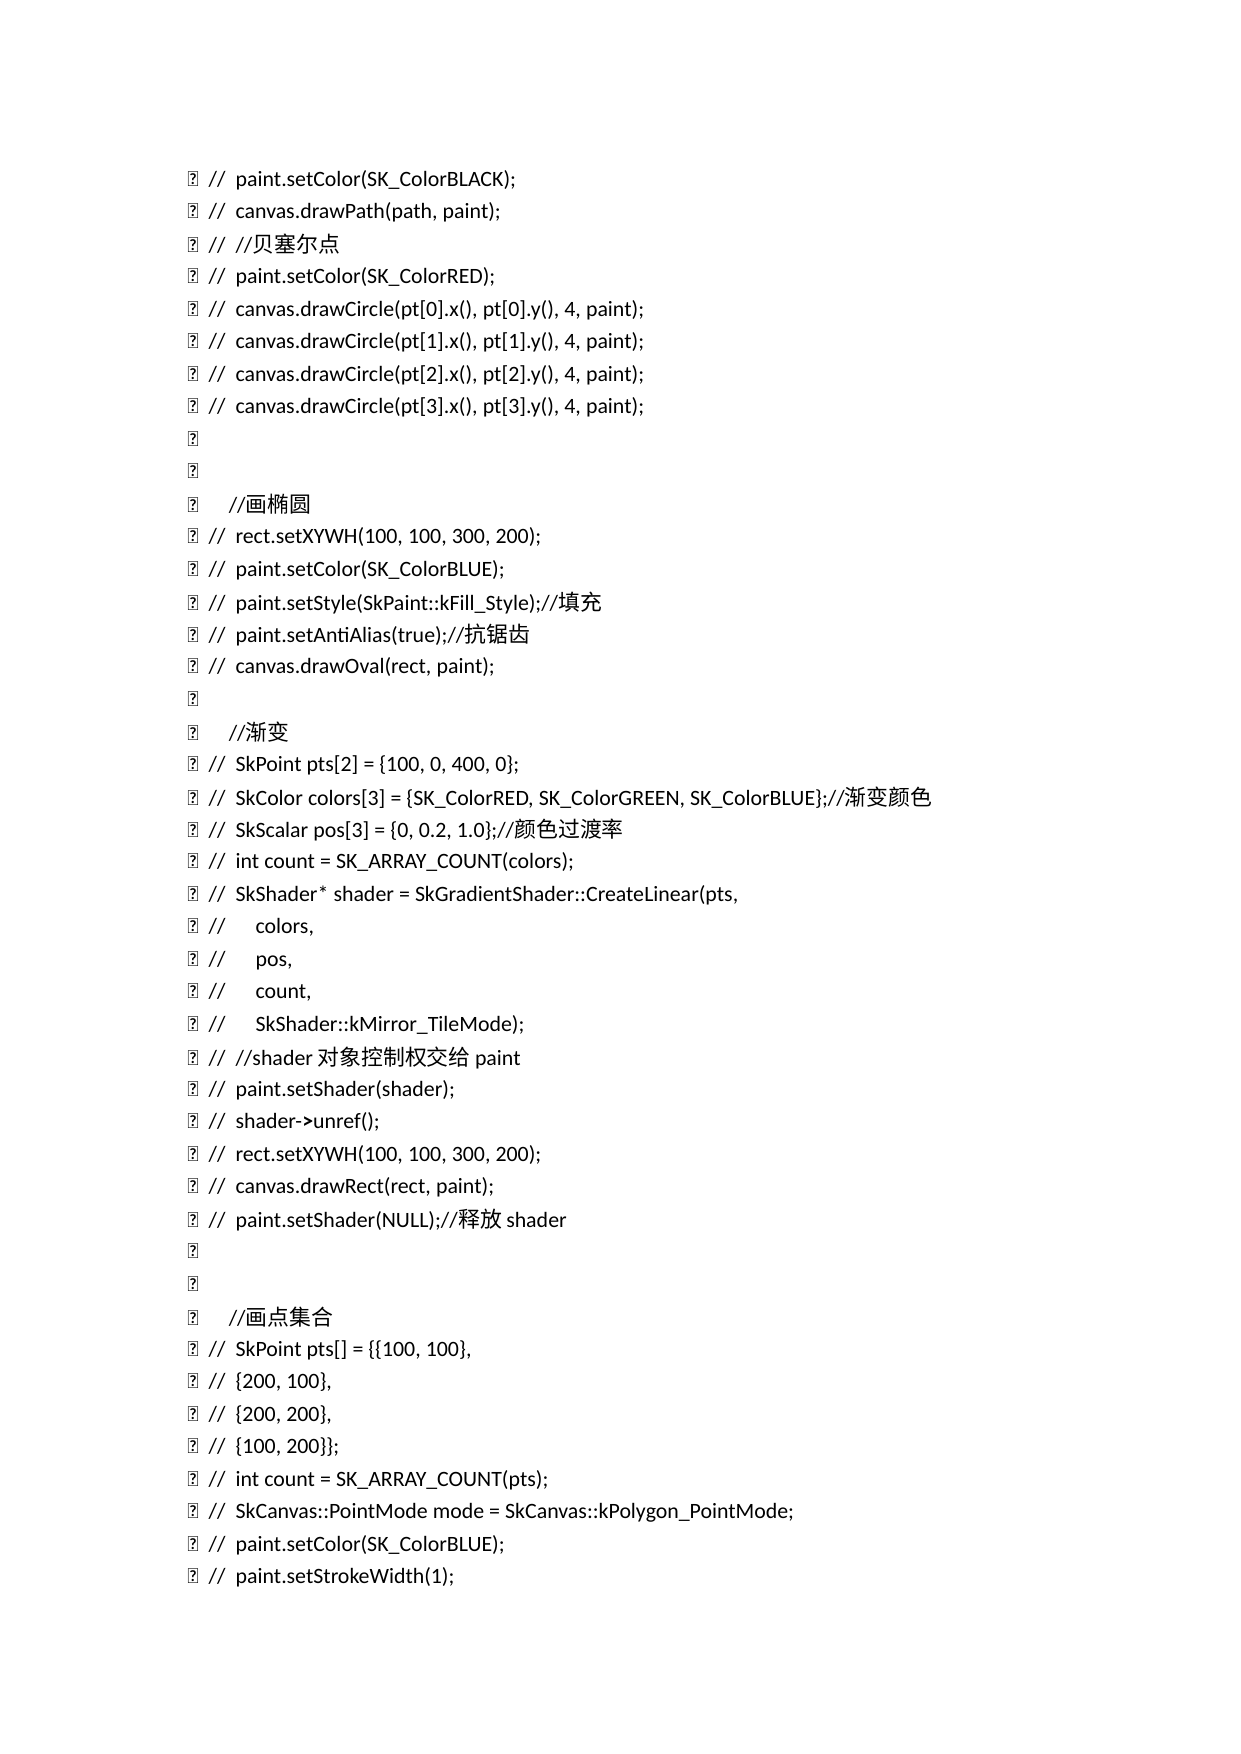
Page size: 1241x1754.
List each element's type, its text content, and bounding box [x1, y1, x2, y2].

text  // //shader对象控制权交给paint [187, 1039, 1053, 1072]
text  // canvas.drawCircle(pt[2].x(), pt[2].y(), 4, paint); [187, 357, 1053, 389]
text  [187, 1234, 1053, 1267]
text  // SkCanvas::PointMode mode = SkCanvas::kPolygon_PointMode; [187, 1494, 1053, 1527]
text  // SkPoint pts[2] = {100, 0, 400, 0}; [187, 747, 1053, 779]
text  //画点集合 [187, 1299, 1053, 1332]
text  // paint.setShader(NULL);//释放shader [187, 1202, 1053, 1234]
text  // paint.setShader(shader); [187, 1072, 1053, 1104]
text  // colors, [187, 909, 1053, 942]
text  //画椭圆 [187, 487, 1053, 519]
text  [187, 454, 1053, 487]
text  // SkShader::kMirror_TileMode); [187, 1007, 1053, 1039]
text  // paint.setStrokeWidth(1); [187, 1559, 1053, 1592]
text  [187, 1267, 1053, 1299]
text  [187, 682, 1053, 714]
text  // paint.setColor(SK_ColorBLUE); [187, 552, 1053, 584]
text  // int count = SK_ARRAY_COUNT(pts); [187, 1462, 1053, 1494]
text  // paint.setAntiAlias(true);//抗锯齿 [187, 617, 1053, 649]
text  // {100, 200}}; [187, 1429, 1053, 1462]
text  // SkPoint pts[] = {{100, 100}, [187, 1332, 1053, 1364]
text  // paint.setColor(SK_ColorBLACK); [187, 162, 1053, 194]
text  // rect.setXYWH(100, 100, 300, 200); [187, 1137, 1053, 1169]
text  // pos, [187, 942, 1053, 974]
text  //渐变 [187, 714, 1053, 747]
text  [187, 422, 1053, 454]
text  // {200, 200}, [187, 1397, 1053, 1429]
text  // canvas.drawCircle(pt[0].x(), pt[0].y(), 4, paint); [187, 292, 1053, 324]
text  // canvas.drawCircle(pt[1].x(), pt[1].y(), 4, paint); [187, 324, 1053, 357]
text  // count, [187, 974, 1053, 1007]
text  // SkScalar pos[3] = {0, 0.2, 1.0};//颜色过渡率 [187, 812, 1053, 844]
text  // shader->unref(); [187, 1104, 1053, 1137]
text  // canvas.drawCircle(pt[3].x(), pt[3].y(), 4, paint); [187, 389, 1053, 422]
text  // paint.setColor(SK_ColorBLUE); [187, 1527, 1053, 1559]
text  // paint.setStyle(SkPaint::kFill_Style);//填充 [187, 584, 1053, 617]
text  // paint.setColor(SK_ColorRED); [187, 259, 1053, 292]
text  // canvas.drawRect(rect, paint); [187, 1169, 1053, 1202]
text  // {200, 100}, [187, 1364, 1053, 1397]
text  // canvas.drawOval(rect, paint); [187, 649, 1053, 682]
text  // canvas.drawPath(path, paint); [187, 194, 1053, 227]
text  // //贝塞尔点 [187, 227, 1053, 259]
text  // SkShader* shader = SkGradientShader::CreateLinear(pts, [187, 877, 1053, 909]
text  // int count = SK_ARRAY_COUNT(colors); [187, 844, 1053, 877]
text  // SkColor colors[3] = {SK_ColorRED, SK_ColorGREEN, SK_ColorBLUE};//渐变颜色 [187, 779, 1053, 812]
text  // rect.setXYWH(100, 100, 300, 200); [187, 519, 1053, 552]
